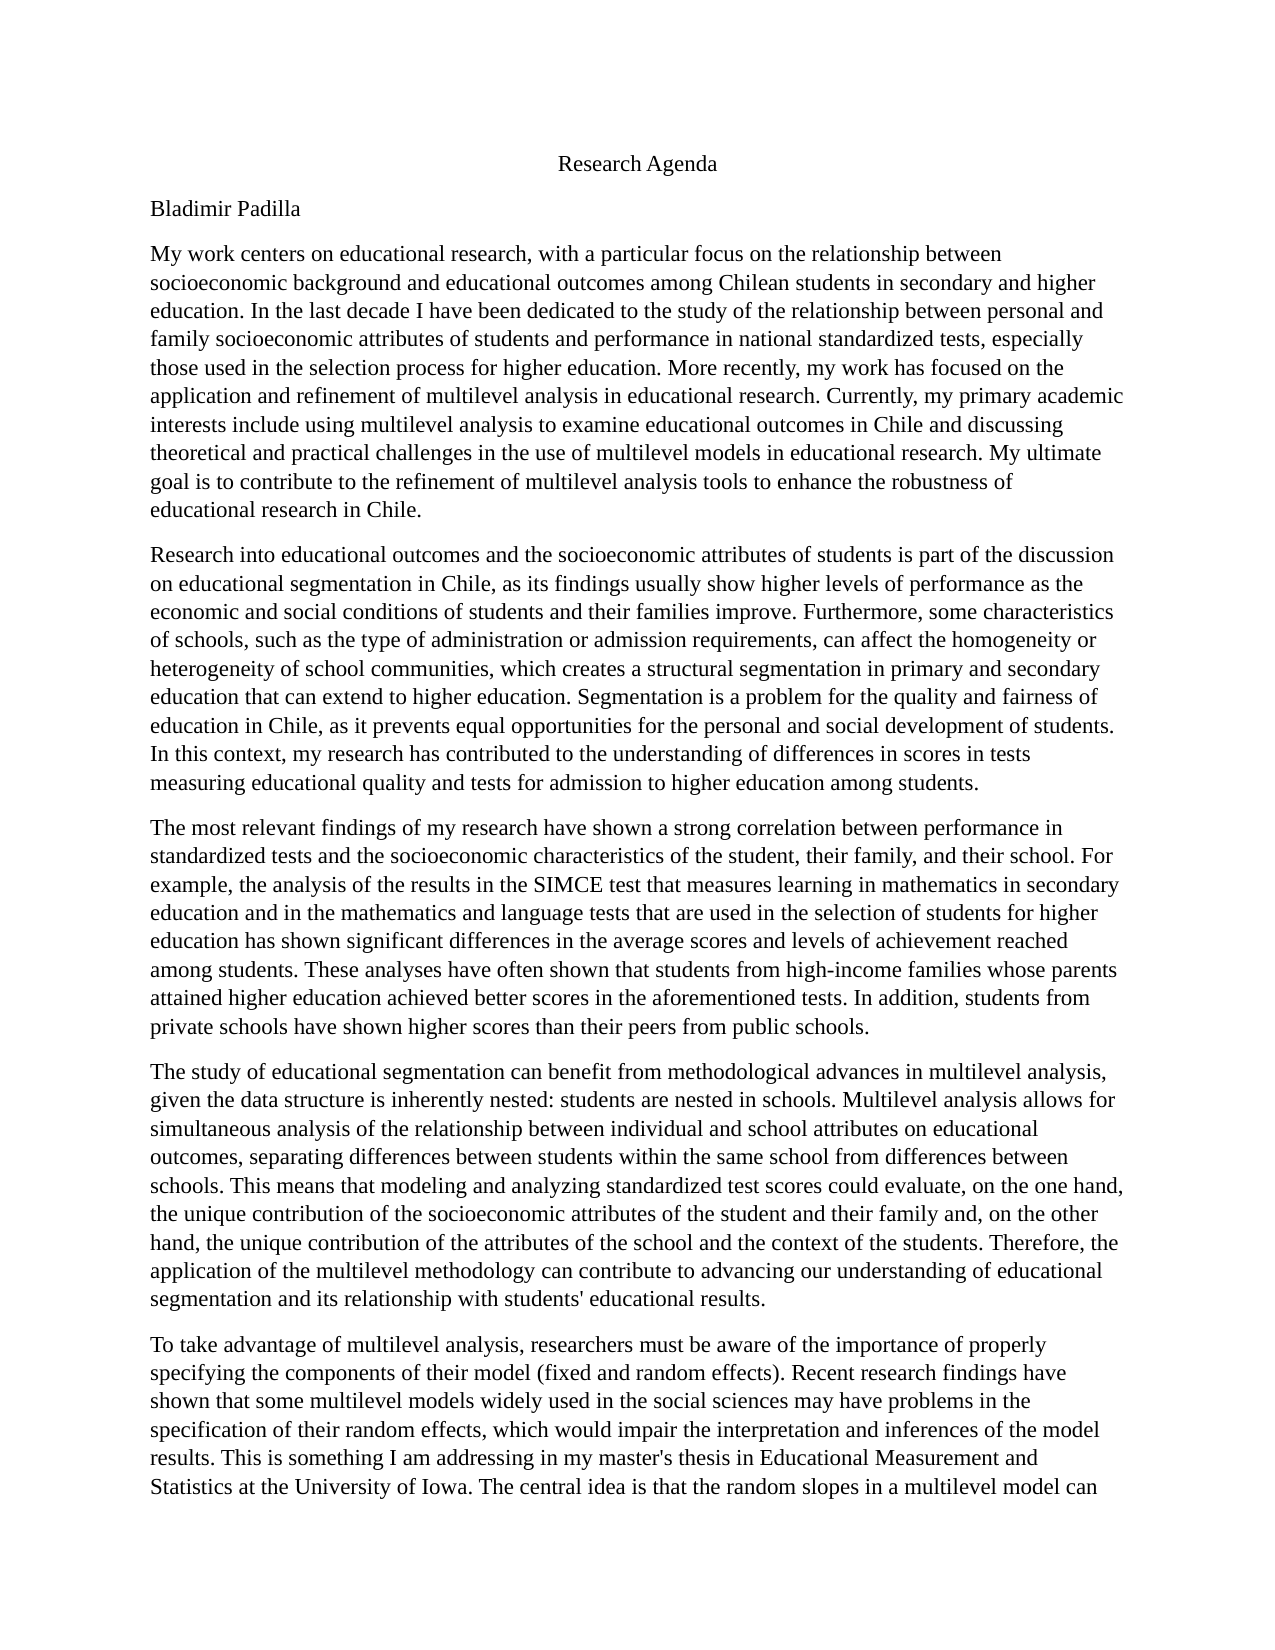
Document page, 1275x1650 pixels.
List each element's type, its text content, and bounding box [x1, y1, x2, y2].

text Research Agenda [150, 150, 1125, 176]
text Research into educational outcomes and the socioeconomic attributes of students is part of the discussion on educational segmentation in Chile, as its findings usually show higher levels of performance as the economic and social conditions of students and their families improve. Furthermore, some characteristics of schools, such as the type of administration or admission requirements, can affect the homogeneity or heterogeneity of school communities, which creates a structural segmentation in primary and secondary education that can extend to higher education. Segmentation is a problem for the quality and fairness of education in Chile, as it prevents equal opportunities for the personal and social development of students. In this context, my research has contributed to the understanding of differences in scores in tests measuring educational quality and tests for admission to higher education among students. [150, 541, 1125, 795]
text My work centers on educational research, with a particular focus on the relationship between socioeconomic background and educational outcomes among Chilean students in secondary and higher education. In the last decade I have been dedicated to the study of the relationship between personal and family socioeconomic attributes of students and performance in national standardized tests, especially those used in the selection process for higher education. More recently, my work has focused on the application and refinement of multilevel analysis in educational research. Currently, my primary academic interests include using multilevel analysis to examine educational outcomes in Chile and discussing theoretical and practical challenges in the use of multilevel models in educational research. My ultimate goal is to contribute to the refinement of multilevel analysis tools to enhance the robustness of educational research in Chile. [150, 240, 1125, 522]
text The most relevant findings of my research have shown a strong correlation between performance in standardized tests and the socioeconomic characteristics of the student, their family, and their school. For example, the analysis of the results in the SIMCE test that measures learning in mathematics in secondary education and in the mathematics and language tests that are used in the selection of students for higher education has shown significant differences in the average scores and levels of achievement reached among students. These analyses have often shown that students from high-income families whose parents attained higher education achieved better scores in the aforementioned tests. In addition, students from private schools have shown higher scores than their peers from public schools. [150, 814, 1125, 1039]
text The study of educational segmentation can benefit from methodological advances in multilevel analysis, given the data structure is inherently nested: students are nested in schools. Multilevel analysis allows for simultaneous analysis of the relationship between individual and school attributes on educational outcomes, separating differences between students within the same school from differences between schools. This means that modeling and analyzing standardized test scores could evaluate, on the one hand, the unique contribution of the socioeconomic attributes of the student and their family and, on the other hand, the unique contribution of the attributes of the school and the context of the students. Therefore, the application of the multilevel methodology can contribute to advancing our understanding of educational segmentation and its relationship with students' educational results. [150, 1058, 1125, 1312]
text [150, 1331, 1125, 1499]
text Bladimir Padilla [150, 195, 1125, 221]
